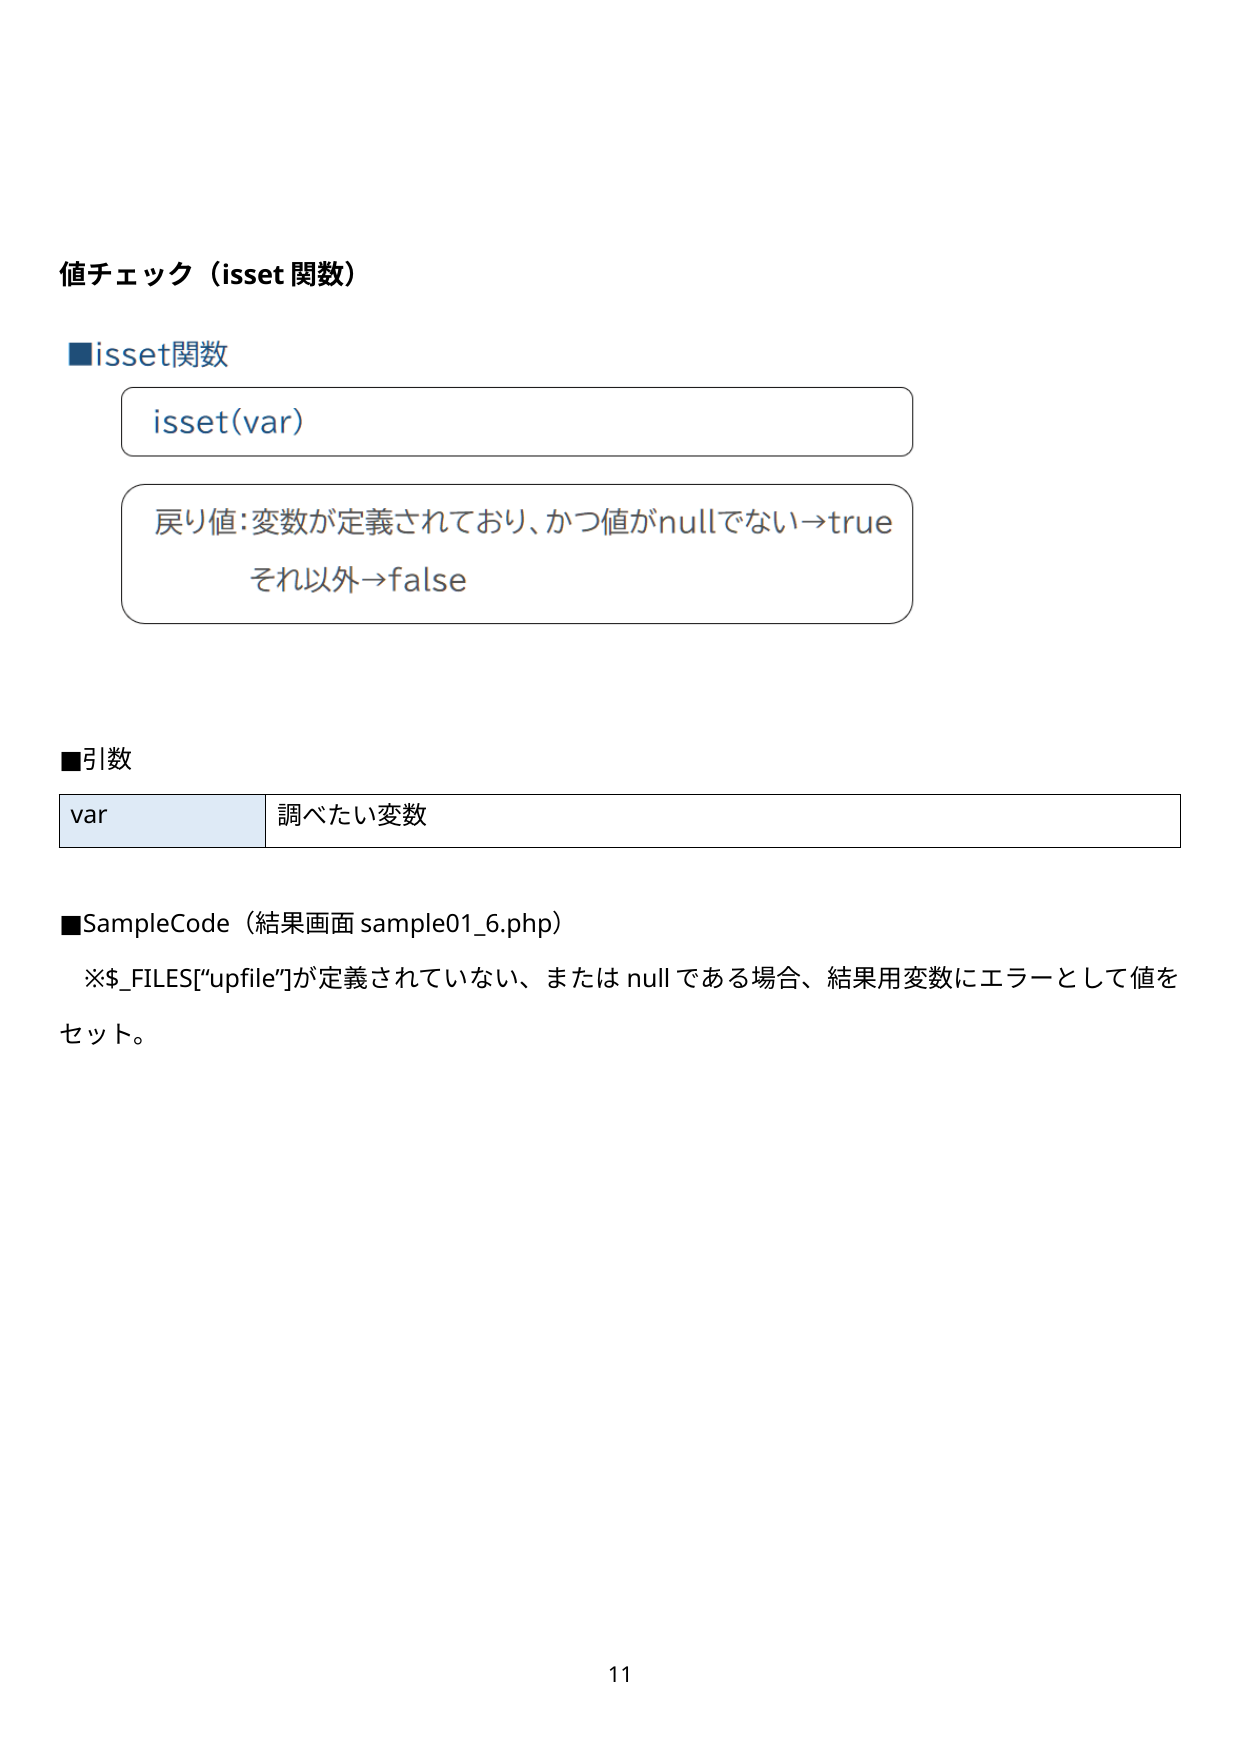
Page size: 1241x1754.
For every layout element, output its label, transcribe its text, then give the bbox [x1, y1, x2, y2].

text ※$_FILES[“upfile”]が定義されていない、またはnullである場合、結果用変数にエラーとして値をセット。 [59, 958, 1181, 1052]
table_header 調べたい変数 [266, 795, 1180, 847]
text ■SampleCode（結果画面sample01_6.php） [59, 902, 1181, 940]
table_header var [60, 795, 265, 847]
text 値チェック（isset関数） [59, 235, 1181, 310]
text ■引数 [59, 738, 1181, 776]
picture [59, 329, 928, 641]
